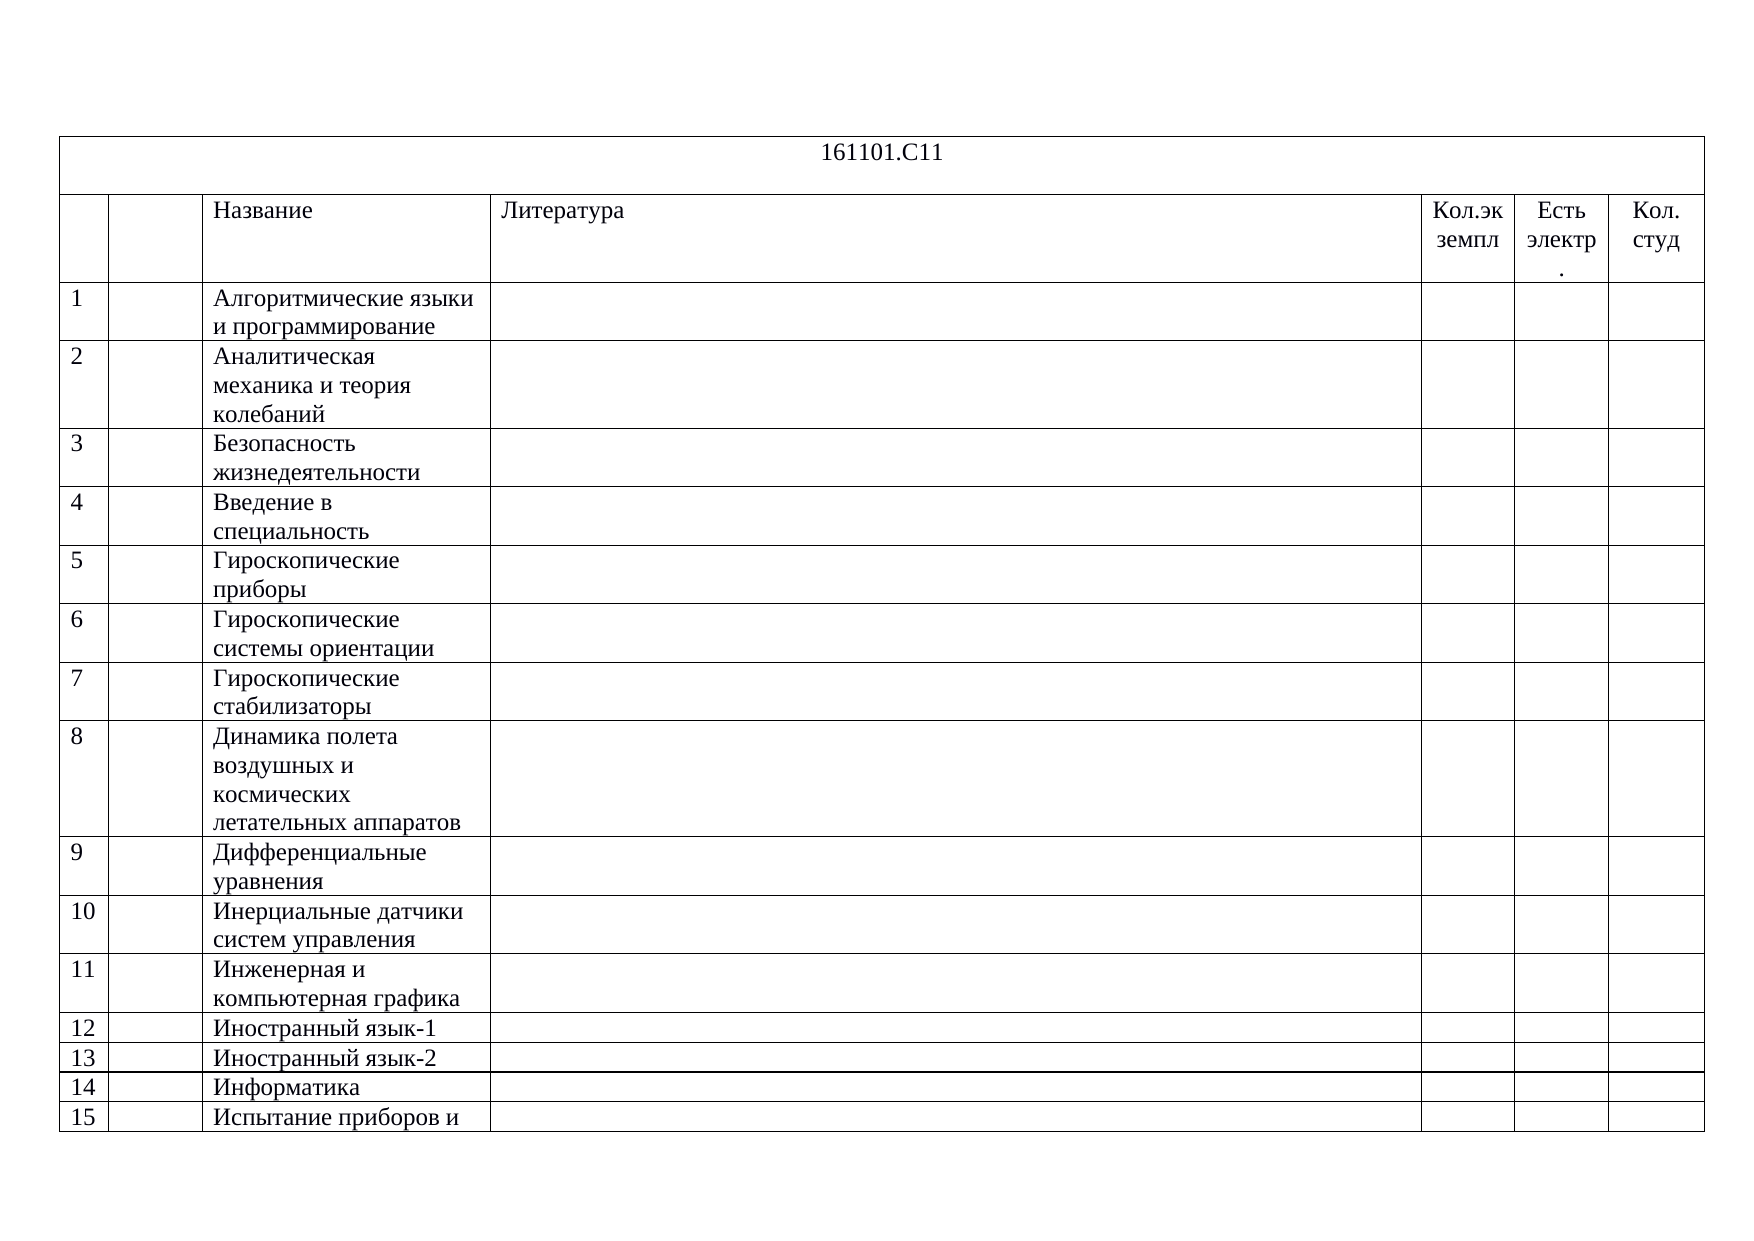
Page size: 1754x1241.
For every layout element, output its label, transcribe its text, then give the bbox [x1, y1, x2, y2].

table_cell [1422, 429, 1514, 486]
table_cell Дифференциальные уравнения [203, 837, 490, 895]
table_cell [1422, 663, 1514, 720]
table_cell [491, 546, 1421, 603]
table_cell [491, 1102, 1421, 1131]
table_cell 9 [60, 837, 108, 895]
table_cell [109, 721, 202, 836]
table_cell [1515, 1013, 1608, 1042]
table_cell 3 [60, 429, 108, 486]
table_cell [1609, 896, 1704, 953]
table_cell [1515, 896, 1608, 953]
table_cell [109, 896, 202, 953]
table_cell 6 [60, 604, 108, 662]
table_cell [491, 487, 1421, 544]
table_cell 11 [60, 954, 108, 1012]
table_cell [1515, 604, 1608, 662]
table_cell 14 [60, 1073, 108, 1101]
table_cell [491, 283, 1421, 340]
table_cell [109, 663, 202, 720]
table_cell [109, 837, 202, 895]
table_cell Кол.экземпл [1422, 195, 1514, 282]
table_cell Безопасность жизнедеятельности [203, 429, 490, 486]
table_cell 15 [60, 1102, 108, 1131]
table_cell Инерциальные датчики систем управления [203, 896, 490, 953]
table_cell [60, 195, 108, 282]
table_cell 8 [60, 721, 108, 836]
table_cell Гироскопические приборы [203, 546, 490, 603]
table_cell [1609, 663, 1704, 720]
table_cell Введение в специальность [203, 487, 490, 544]
table_cell [109, 1102, 202, 1131]
table_cell [109, 604, 202, 662]
table_cell Информатика [203, 1073, 490, 1101]
table_cell [1515, 1043, 1608, 1071]
table_cell [109, 1043, 202, 1071]
table_cell [1609, 1013, 1704, 1042]
table_cell [1422, 341, 1514, 427]
table_cell 12 [60, 1013, 108, 1042]
table_cell Литература [491, 195, 1421, 282]
table_cell [1609, 429, 1704, 486]
table_cell [1422, 721, 1514, 836]
table_cell [491, 896, 1421, 953]
table_cell [1515, 954, 1608, 1012]
table_cell [1515, 1102, 1608, 1131]
table_cell [491, 429, 1421, 486]
table_cell [109, 546, 202, 603]
table_cell [1609, 954, 1704, 1012]
table_cell [1422, 1102, 1514, 1131]
table_cell Иностранный язык-2 [203, 1043, 490, 1071]
table_cell [1515, 487, 1608, 544]
table_cell [1609, 721, 1704, 836]
table_cell Кол. студ [1609, 195, 1704, 282]
table_cell Аналитическая механика и теория колебаний [203, 341, 490, 427]
table_cell [1609, 341, 1704, 427]
table_cell [109, 341, 202, 427]
table_cell [109, 1073, 202, 1101]
table_cell [1609, 1043, 1704, 1071]
table_cell 1 [60, 283, 108, 340]
table_cell [1609, 1102, 1704, 1131]
table_cell [1609, 283, 1704, 340]
table_cell 13 [60, 1043, 108, 1071]
table_cell [1515, 663, 1608, 720]
table_cell [109, 429, 202, 486]
table_cell [109, 487, 202, 544]
table_cell 4 [60, 487, 108, 544]
table_cell [491, 721, 1421, 836]
table_cell Гироскопические системы ориентации [203, 604, 490, 662]
table_cell [109, 1013, 202, 1042]
table_cell [491, 1073, 1421, 1101]
table_cell [1422, 1013, 1514, 1042]
table_cell [1609, 487, 1704, 544]
table_cell [491, 1013, 1421, 1042]
table_cell [109, 283, 202, 340]
table_cell [1515, 341, 1608, 427]
table_cell [1422, 283, 1514, 340]
table_cell Гироскопические стабилизаторы [203, 663, 490, 720]
table_cell [1422, 954, 1514, 1012]
table_cell [1422, 896, 1514, 953]
table_cell [1422, 1043, 1514, 1071]
table_cell [491, 341, 1421, 427]
table_cell [109, 195, 202, 282]
table_cell [491, 954, 1421, 1012]
table_cell [1422, 487, 1514, 544]
table_cell 5 [60, 546, 108, 603]
table_cell [1609, 546, 1704, 603]
table_cell Есть электр. [1515, 195, 1608, 282]
table_cell [1609, 837, 1704, 895]
table_cell Динамика полета воздушных и космических летательных аппаратов [203, 721, 490, 836]
table_cell Иностранный язык-1 [203, 1013, 490, 1042]
table_cell [1515, 1073, 1608, 1101]
table_cell [491, 663, 1421, 720]
table_cell Название [203, 195, 490, 282]
table_cell [491, 1043, 1421, 1071]
table_cell 10 [60, 896, 108, 953]
table_cell [491, 604, 1421, 662]
table_cell [1422, 837, 1514, 895]
table_cell [1422, 604, 1514, 662]
table_cell [1609, 1073, 1704, 1101]
table_header 161101.С11 [60, 137, 1704, 194]
table_cell 2 [60, 341, 108, 427]
table_cell [1609, 604, 1704, 662]
table_cell [1515, 546, 1608, 603]
table_cell [1515, 837, 1608, 895]
table_cell [1422, 1073, 1514, 1101]
table_cell [109, 954, 202, 1012]
table_cell [1515, 429, 1608, 486]
table_cell [1422, 546, 1514, 603]
table_cell Алгоритмические языки и программирование [203, 283, 490, 340]
table_cell 7 [60, 663, 108, 720]
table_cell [203, 1102, 490, 1131]
table_cell Инженерная и компьютерная графика [203, 954, 490, 1012]
table_cell [1515, 283, 1608, 340]
table_cell [1515, 721, 1608, 836]
table_cell [491, 837, 1421, 895]
